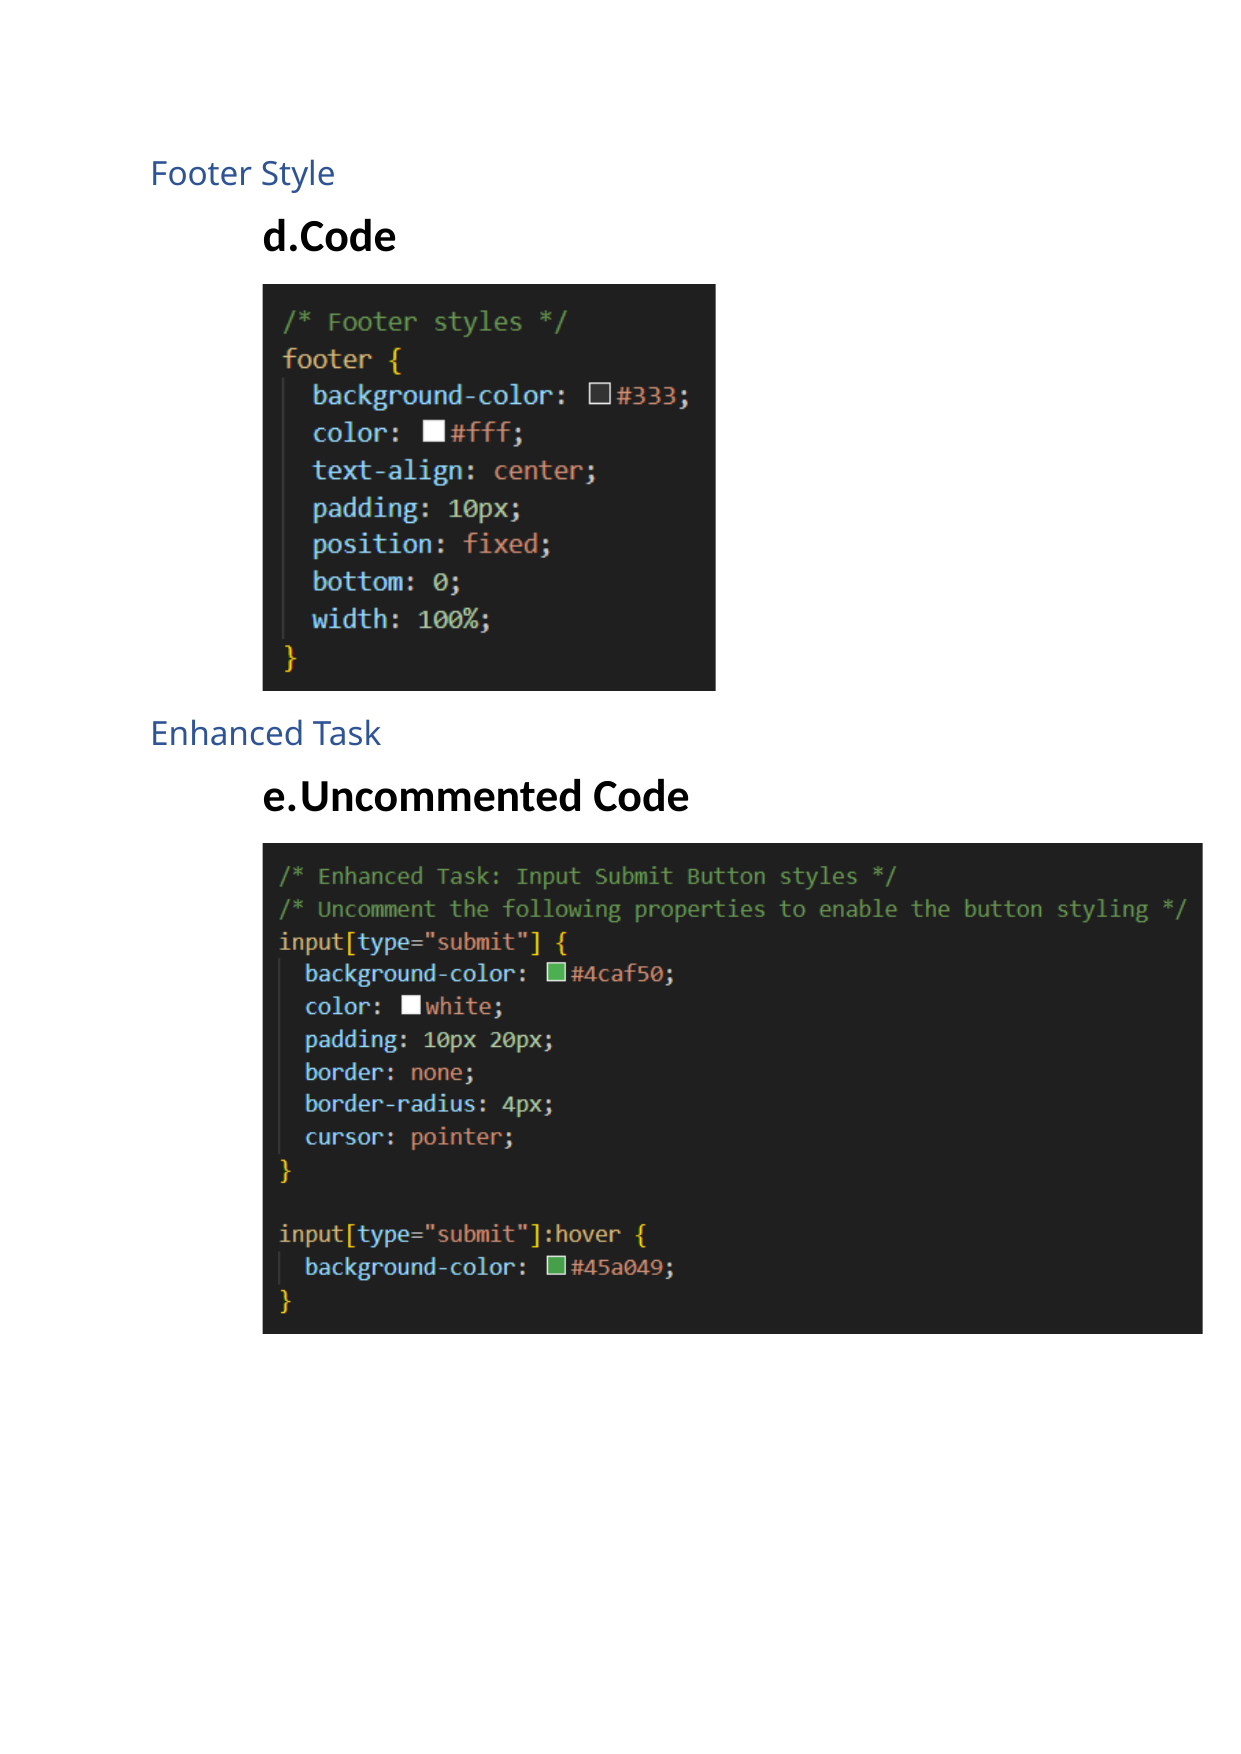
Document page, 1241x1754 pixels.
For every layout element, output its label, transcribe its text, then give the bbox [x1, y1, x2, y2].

picture [262, 284, 716, 691]
list Code [262, 207, 1090, 263]
subtitle Enhanced Task [150, 709, 1090, 755]
picture [262, 843, 1203, 1334]
subtitle Footer Style [150, 150, 1090, 195]
list Uncommented Code [262, 767, 1090, 823]
